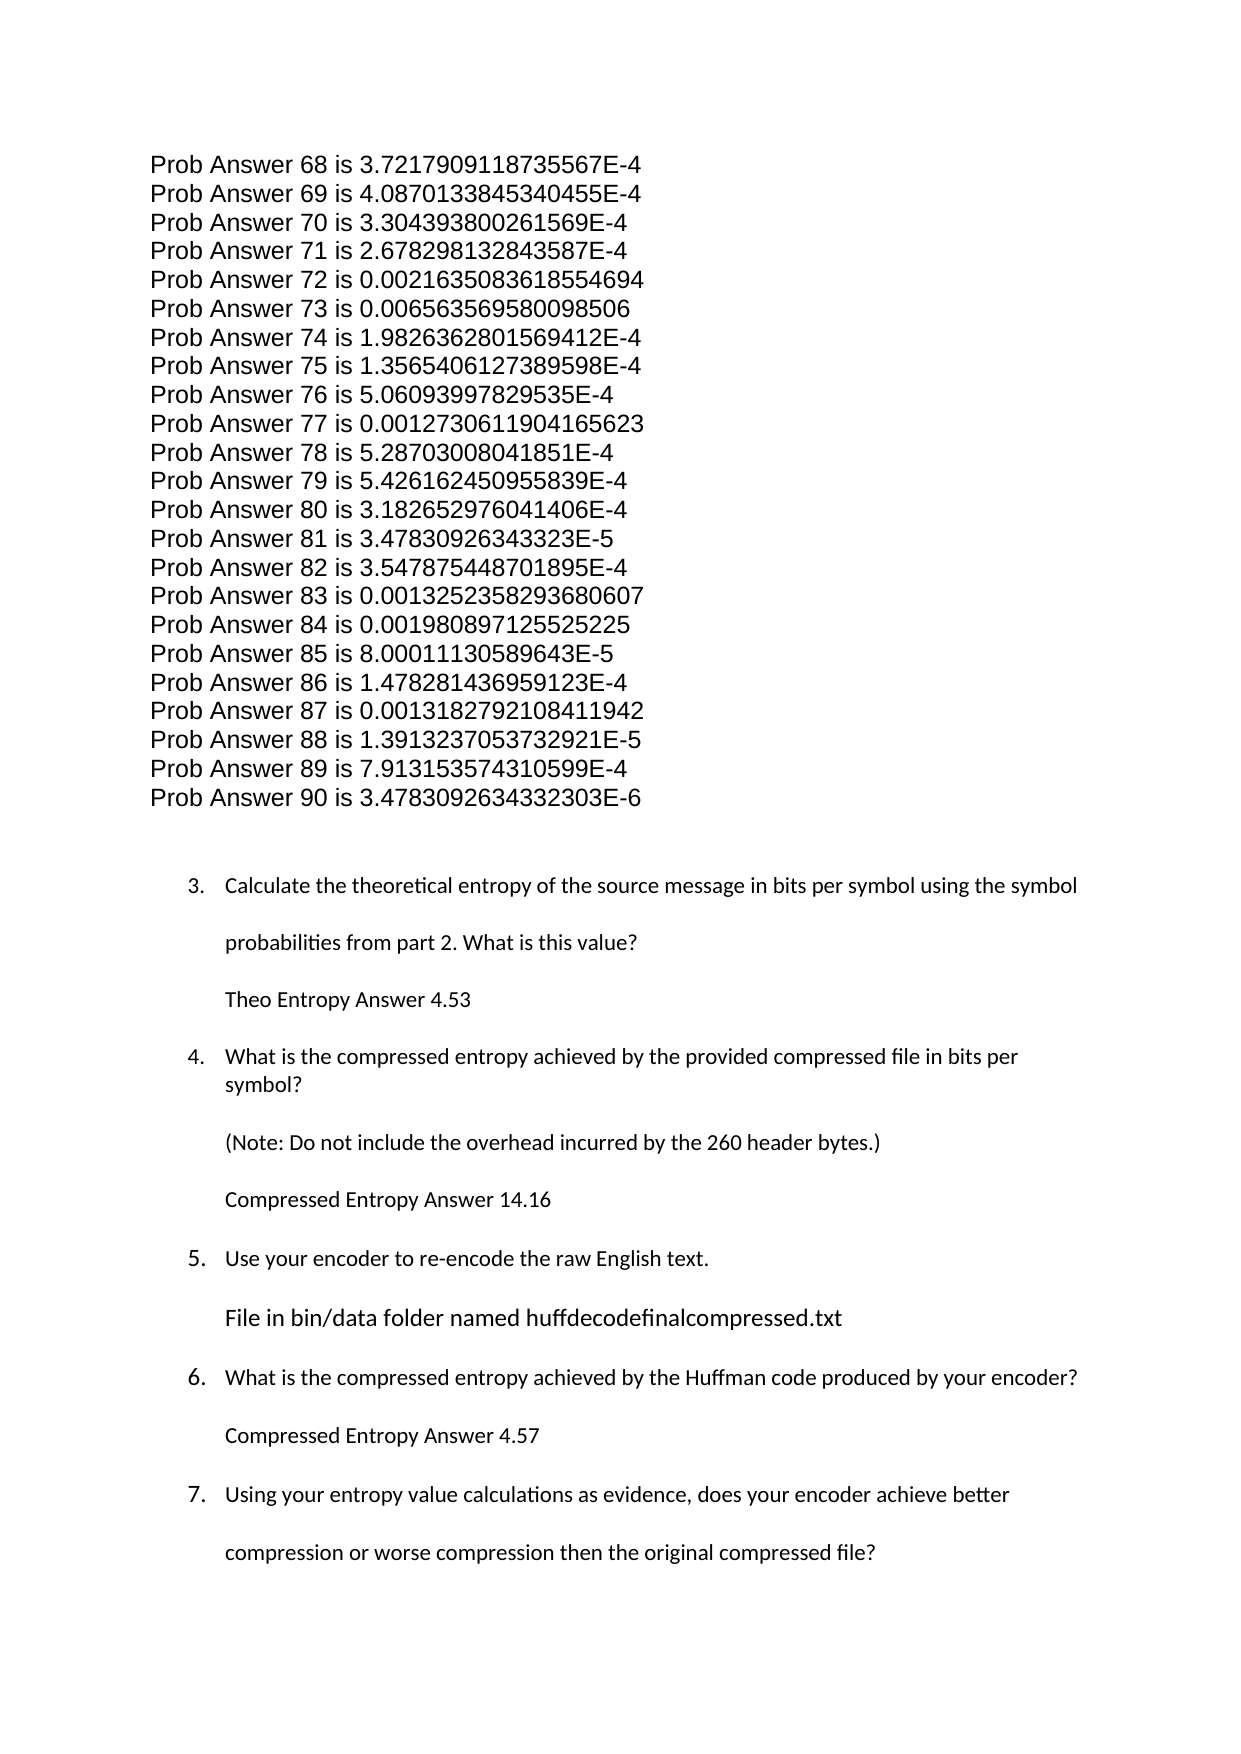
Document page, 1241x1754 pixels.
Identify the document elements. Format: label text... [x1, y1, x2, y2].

text Prob Answer 69 is 4.0870133845340455E-4 [150, 179, 1090, 207]
text Prob Answer 85 is 8.00011130589643E-5 [150, 639, 1090, 667]
text Prob Answer 80 is 3.182652976041406E-4 [150, 495, 1090, 524]
text Prob Answer 81 is 3.47830926343323E-5 [150, 524, 1090, 552]
list Calculate the theoretical entropy of the source message in bits per symbol using the symbol [187, 871, 1090, 899]
text Prob Answer 87 is 0.0013182792108411942 [150, 696, 1090, 725]
text Prob Answer 75 is 1.3565406127389598E-4 [150, 351, 1090, 380]
list What is the compressed entropy achieved by the Huffman code produced by your encoder? [187, 1361, 1090, 1392]
text Prob Answer 70 is 3.304393800261569E-4 [150, 207, 1090, 236]
text Theo Entropy Answer 4.53 [225, 985, 1090, 1013]
list Using your entropy value calculations as evidence, does your encoder achieve better [187, 1478, 1090, 1509]
text Prob Answer 73 is 0.006563569580098506 [150, 294, 1090, 322]
text compression or worse compression then the original compressed file? [225, 1538, 1090, 1566]
text Prob Answer 68 is 3.7217909118735567E-4 [150, 150, 1090, 179]
text Prob Answer 88 is 1.3913237053732921E-5 [150, 725, 1090, 754]
text Prob Answer 79 is 5.426162450955839E-4 [150, 466, 1090, 495]
text Prob Answer 83 is 0.0013252358293680607 [150, 581, 1090, 610]
text Prob Answer 74 is 1.9826362801569412E-4 [150, 322, 1090, 351]
text Prob Answer 72 is 0.0021635083618554694 [150, 265, 1090, 294]
list Use your encoder to re-encode the raw English text. [187, 1242, 1090, 1273]
text Prob Answer 89 is 7.913153574310599E-4 [150, 754, 1090, 782]
list What is the compressed entropy achieved by the provided compressed file in bits per symbol? [187, 1042, 1090, 1098]
text Prob Answer 78 is 5.28703008041851E-4 [150, 437, 1090, 466]
text (Note: Do not include the overhead incurred by the 260 header bytes.) [225, 1128, 1090, 1156]
text Compressed Entropy Answer 14.16 [225, 1185, 1090, 1213]
text Prob Answer 86 is 1.478281436959123E-4 [150, 667, 1090, 696]
text Prob Answer 71 is 2.678298132843587E-4 [150, 236, 1090, 265]
list File in bin/data folder named huffdecodefinalcompressed.txt [225, 1302, 1090, 1332]
text Prob Answer 90 is 3.4783092634332303E-6 [150, 782, 1090, 811]
text Compressed Entropy Answer 4.57 [225, 1421, 1090, 1449]
text Prob Answer 76 is 5.06093997829535E-4 [150, 380, 1090, 409]
text Prob Answer 82 is 3.547875448701895E-4 [150, 552, 1090, 581]
text probabilities from part 2. What is this value? [225, 928, 1090, 956]
text Prob Answer 84 is 0.001980897125525225 [150, 610, 1090, 639]
text Prob Answer 77 is 0.0012730611904165623 [150, 409, 1090, 437]
